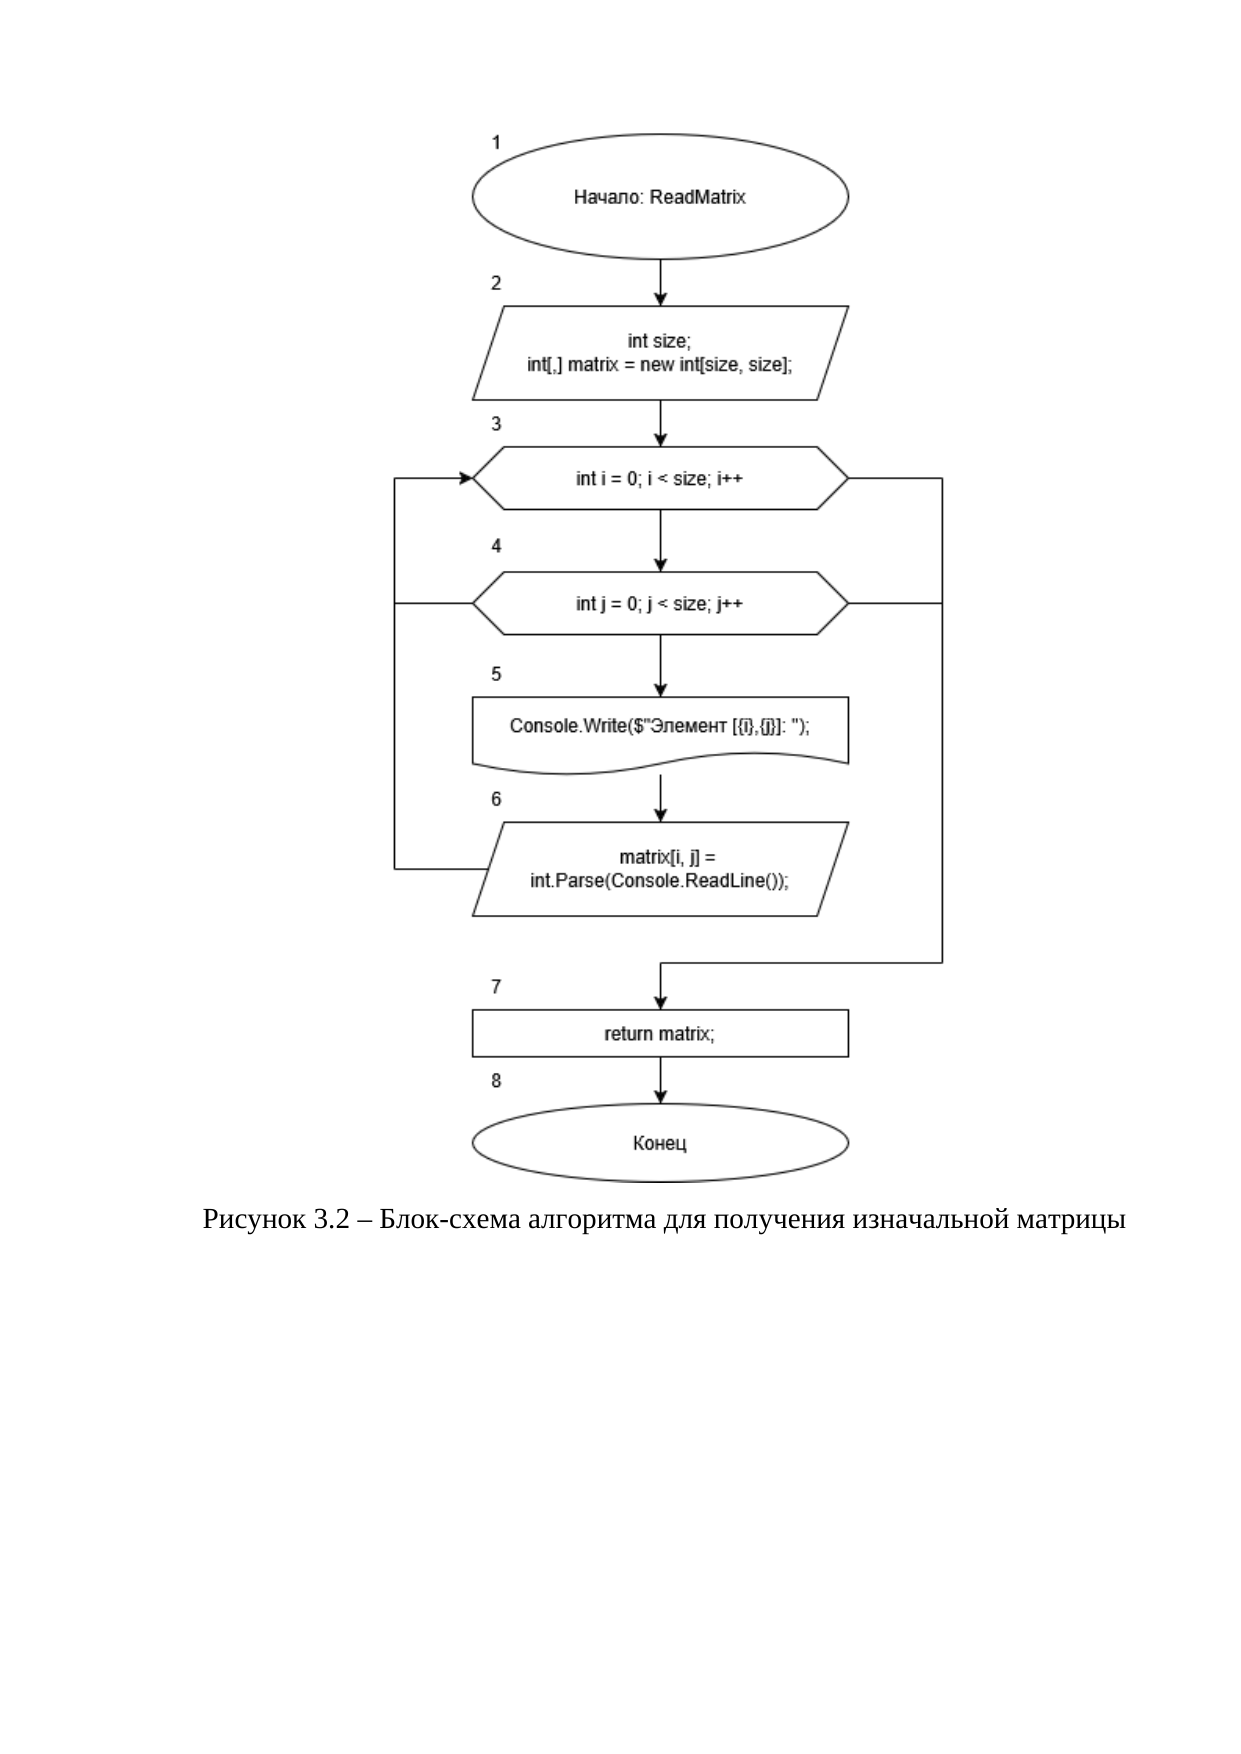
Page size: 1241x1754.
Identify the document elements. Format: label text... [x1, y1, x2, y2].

text Рисунок 3.2 – Блок-схема алгоритма для получения изначальной матрицы [177, 1201, 1152, 1235]
picture [383, 118, 945, 1183]
